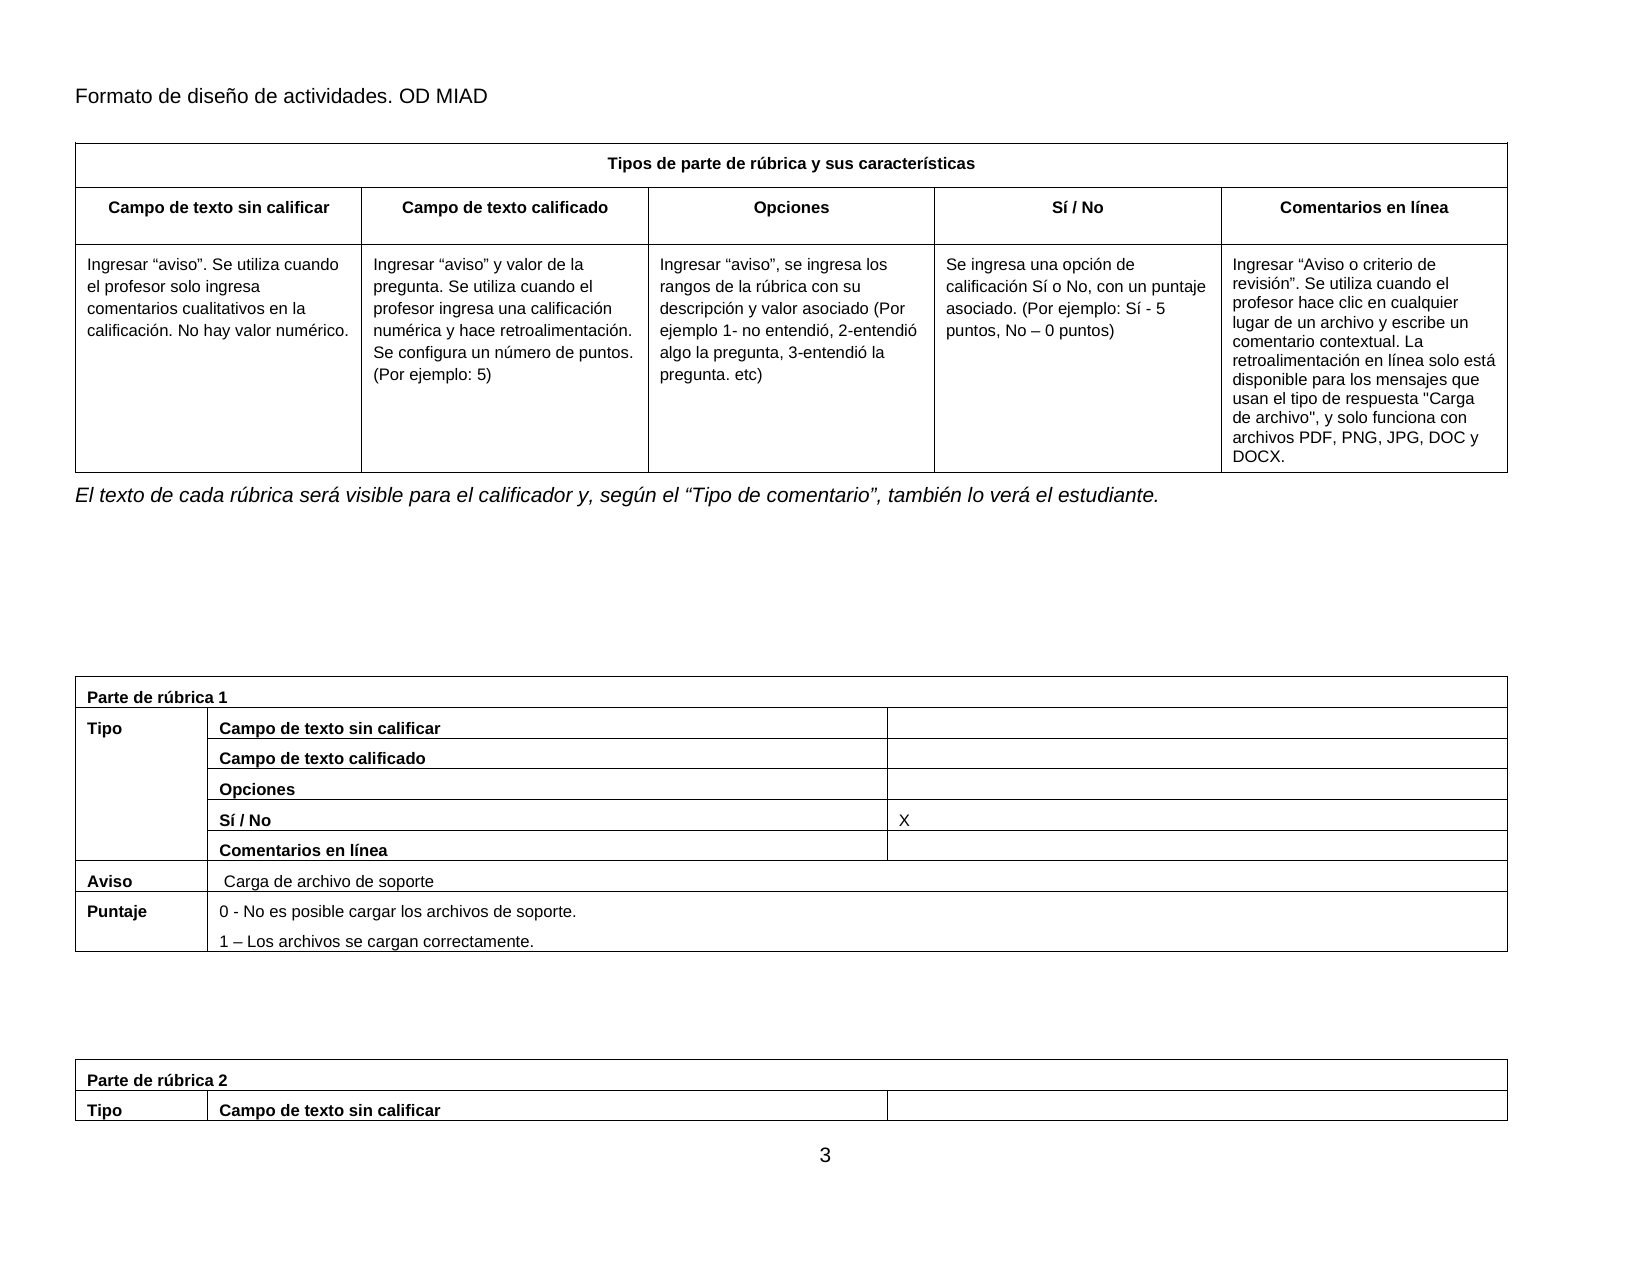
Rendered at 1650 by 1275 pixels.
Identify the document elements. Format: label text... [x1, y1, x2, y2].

table_cell [888, 1091, 1507, 1120]
table_cell [888, 739, 1507, 768]
table_cell Comentarios en línea [208, 831, 887, 860]
table_cell [888, 831, 1507, 860]
table_cell Ingresar “aviso”, se ingresa los rangos de la rúbrica con su descripción y valor asociado (Por ejemplo 1- no entendió, 2-entendió algo la pregunta, 3-entendió la pregunta. etc) [649, 245, 934, 472]
table_cell X [888, 800, 1507, 829]
table_cell Tipo [76, 708, 207, 860]
table_cell Ingresar “Aviso o criterio de revisión”. Se utiliza cuando el profesor hace clic en cualquier lugar de un archivo y escribe un comentario contextual. La retroalimentación en línea solo está disponible para los mensajes que usan el tipo de respuesta "Carga de archivo", y solo funciona con archivos PDF, PNG, JPG, DOC y DOCX. [1222, 245, 1507, 472]
table_cell 0 - No es posible cargar los archivos de soporte. 1 – Los archivos se cargan correctamente. [208, 892, 1507, 951]
table_header Tipos de parte de rúbrica y sus características [76, 144, 1507, 187]
table_cell Puntaje [76, 892, 207, 951]
table_cell Se ingresa una opción de calificación Sí o No, con un puntaje asociado. (Por ejemplo: Sí - 5 puntos, No – 0 puntos) [935, 245, 1221, 472]
table_cell [888, 708, 1507, 738]
table_cell Campo de texto calificado [208, 739, 887, 768]
table_cell Sí / No [208, 800, 887, 829]
table_cell Campo de texto sin calificar [208, 708, 887, 738]
table_header Parte de rúbrica 1 [76, 677, 1507, 707]
table_cell Tipo [76, 1091, 207, 1120]
table_cell Sí / No [935, 188, 1221, 243]
table_cell Aviso [76, 861, 207, 891]
table_header Parte de rúbrica 2 [76, 1060, 1507, 1090]
table_cell Campo de texto sin calificar [76, 188, 361, 243]
table_cell Ingresar “aviso”. Se utiliza cuando el profesor solo ingresa comentarios cualitativos en la calificación. No hay valor numérico. [76, 245, 361, 472]
table_cell Opciones [208, 769, 887, 799]
table_cell Opciones [649, 188, 934, 243]
table_cell Comentarios en línea [1222, 188, 1507, 243]
table_cell Ingresar “aviso” y valor de la pregunta. Se utiliza cuando el profesor ingresa una calificación numérica y hace retroalimentación. Se configura un número de puntos. (Por ejemplo: 5) [362, 245, 648, 472]
table_cell Campo de texto sin calificar [208, 1091, 887, 1120]
table_cell Campo de texto calificado [362, 188, 648, 243]
table_cell Carga de archivo de soporte [208, 861, 1507, 891]
table_cell [888, 769, 1507, 799]
text El texto de cada rúbrica será visible para el calificador y, según el “Tipo de comentario”, también lo verá el estudiante. [75, 483, 1575, 507]
